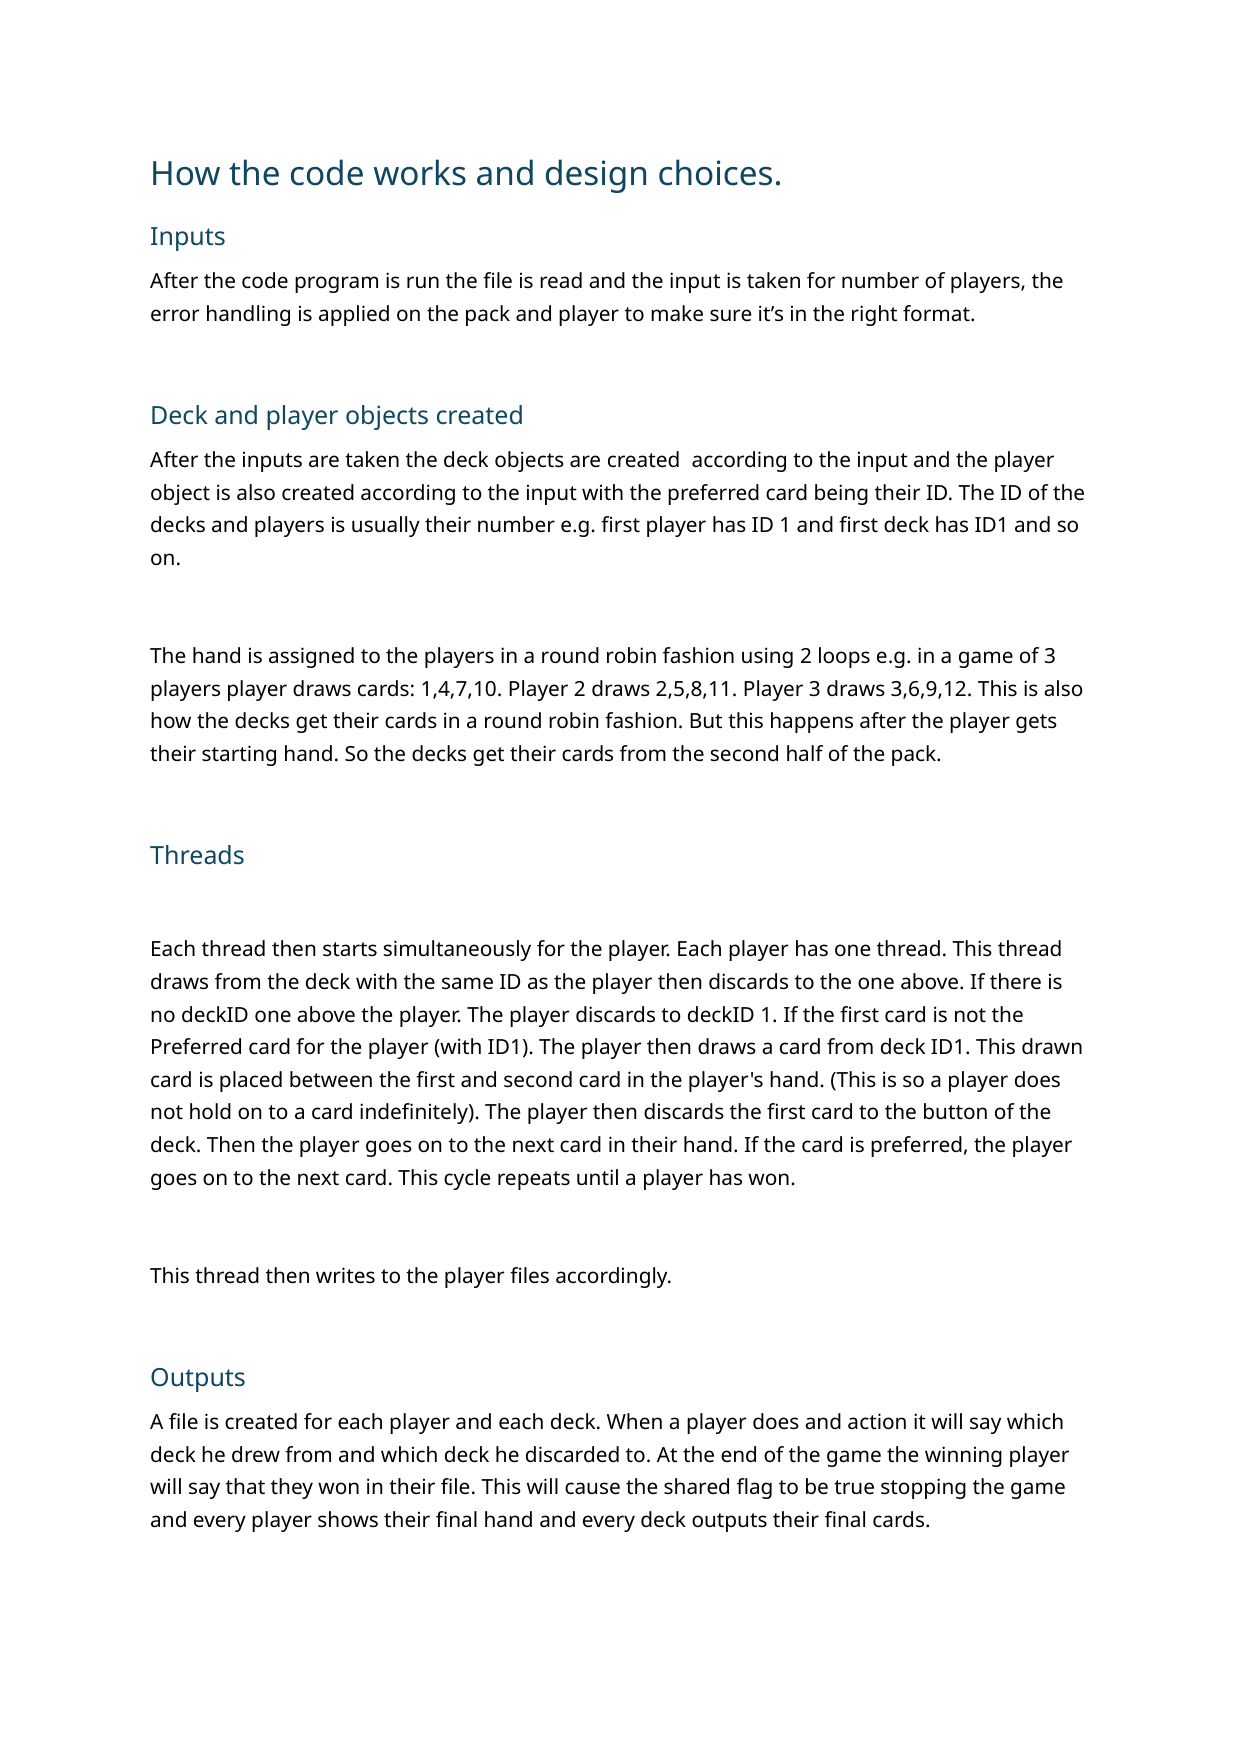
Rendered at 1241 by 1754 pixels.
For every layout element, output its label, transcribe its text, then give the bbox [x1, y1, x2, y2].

text The hand is assigned to the players in a round robin fashion using 2 loops e.g. in a game of 3 players player draws cards: 1,4,7,10. Player 2 draws 2,5,8,11. Player 3 draws 3,6,9,12. This is also how the decks get their cards in a round robin fashion. But this happens after the player gets their starting hand. So the decks get their cards from the second half of the pack. [150, 641, 1090, 768]
text After the code program is run the file is read and the input is taken for number of players, the error handling is applied on the pack and player to make sure it’s in the right format. [150, 266, 1090, 327]
text A file is created for each player and each deck. When a player does and action it will say which deck he drew from and which deck he discarded to. At the end of the game the winning player will say that they won in their file. This will cause the shared flag to be true stopping the game and every player shows their final hand and every deck outputs their final cards. [150, 1407, 1090, 1533]
subtitle Outputs [150, 1360, 1090, 1394]
text After the inputs are taken the deck objects are created according to the input and the player object is also created according to the input with the preferred card being their ID. The ID of the decks and players is usually their number e.g. first player has ID 1 and first deck has ID1 and so on. [150, 445, 1090, 571]
subtitle Inputs [150, 219, 1090, 253]
text This thread then writes to the player files accordingly. [150, 1261, 1090, 1290]
subtitle How the code works and design choices. [150, 150, 1090, 195]
text Each thread then starts simultaneously for the player. Each player has one thread. This thread draws from the deck with the same ID as the player then discards to the one above. If there is no deckID one above the player. The player discards to deckID 1. If the first card is not the Preferred card for the player (with ID1). The player then draws a card from deck ID1. This drawn card is placed between the first and second card in the player's hand. (This is so a player does not hold on to a card indefinitely). The player then discards the first card to the button of the deck. Then the player goes on to the next card in their hand. If the card is preferred, the player goes on to the next card. This cycle repeats until a player has won. [150, 934, 1090, 1191]
subtitle Deck and player objects created [150, 397, 1090, 432]
subtitle Threads [150, 838, 1090, 872]
